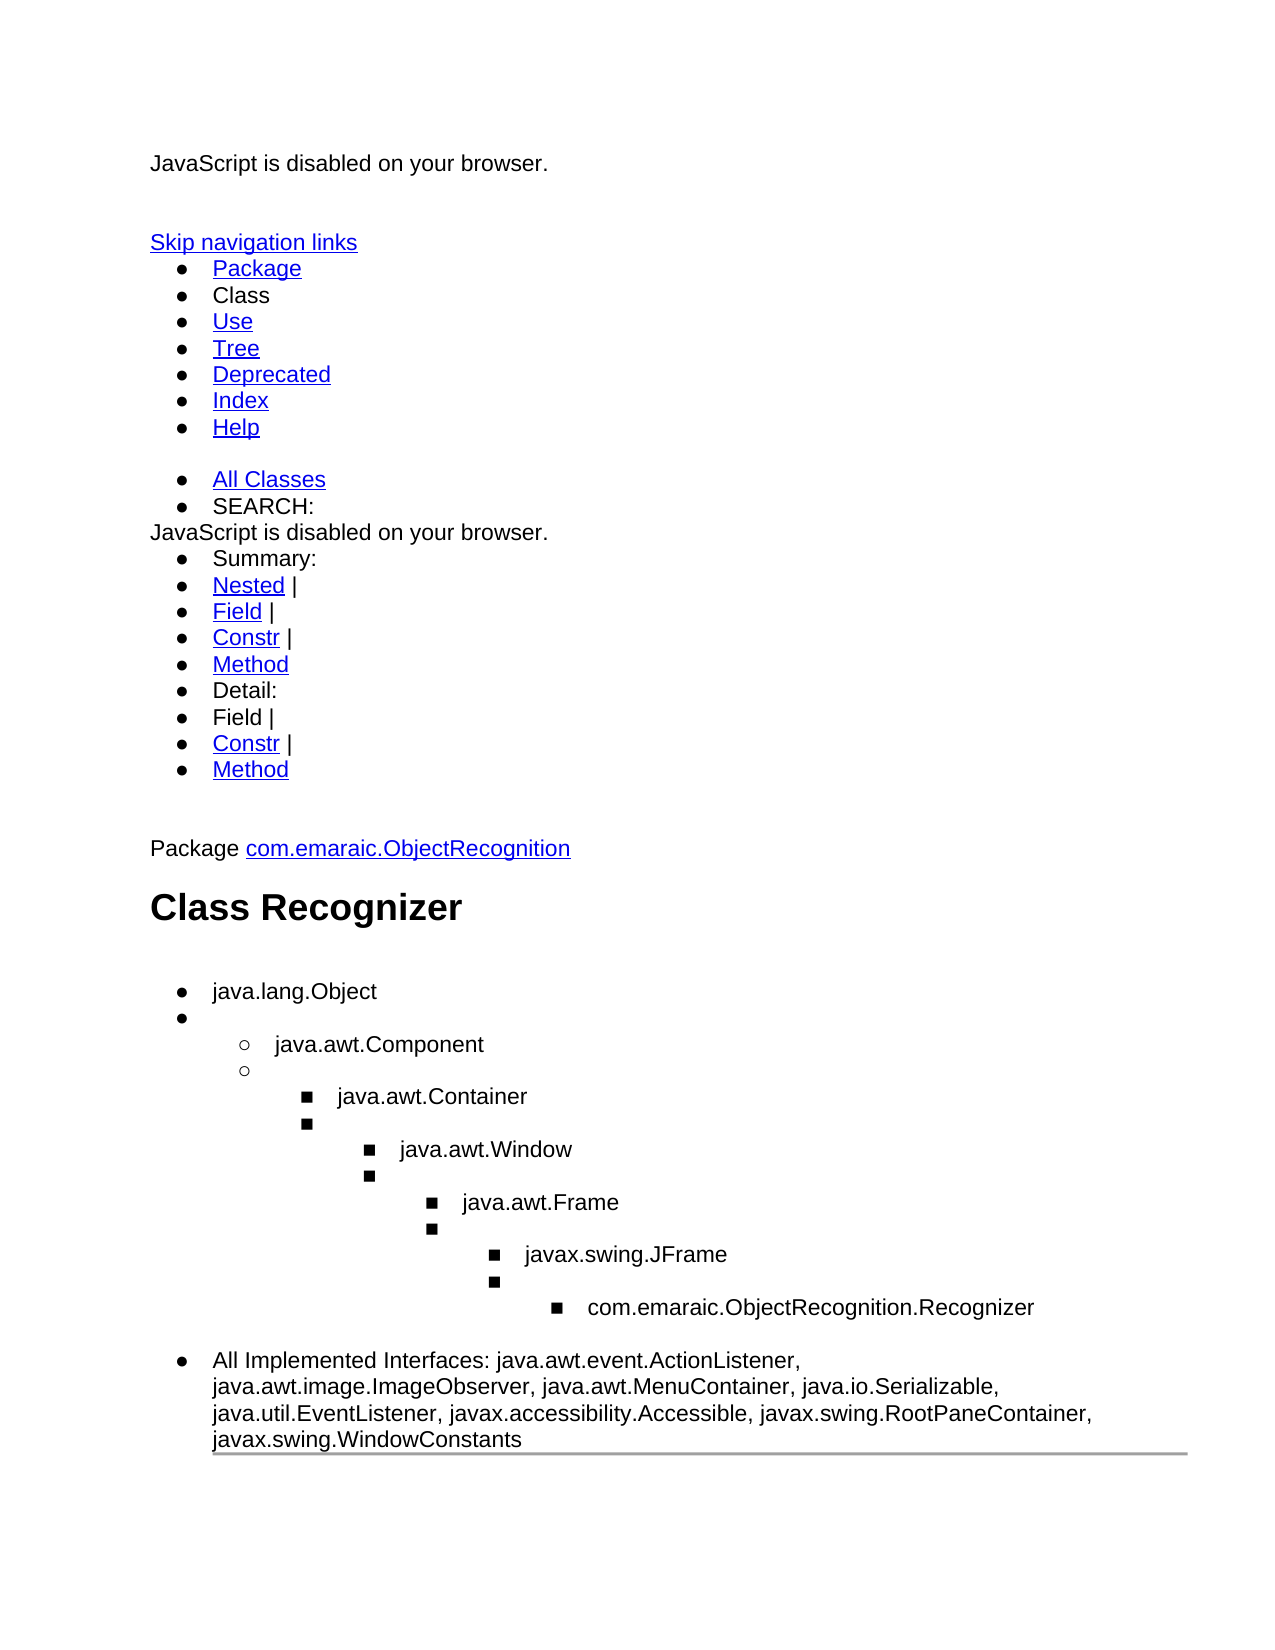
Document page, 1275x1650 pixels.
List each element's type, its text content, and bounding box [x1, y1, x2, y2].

list java.awt.Window [362, 1136, 1125, 1162]
list Field | [175, 703, 1125, 730]
list java.awt.Frame [425, 1189, 1125, 1215]
list Constr | [175, 730, 1125, 756]
list java.awt.Container [300, 1083, 1125, 1110]
list Method [175, 756, 1125, 782]
list java.awt.Component [237, 1031, 1125, 1057]
list Field | [175, 598, 1125, 624]
list javax.swing.JFrame [487, 1241, 1125, 1268]
list com.emaraic.ObjectRecognition.Recognizer [550, 1294, 1125, 1321]
list Constr | [175, 624, 1125, 651]
text Skip navigation links [150, 229, 1125, 255]
list Detail: [175, 677, 1125, 703]
text JavaScript is disabled on your browser. [150, 519, 1125, 545]
list Nested | [175, 572, 1125, 598]
list Help [175, 413, 1125, 440]
list Method [175, 651, 1125, 677]
subtitle Class Recognizer [150, 885, 1125, 928]
list Index [175, 387, 1125, 413]
list Use [175, 308, 1125, 334]
text Package com.emaraic.ObjectRecognition [150, 835, 1125, 862]
list Deprecated [175, 361, 1125, 387]
list java.lang.Object [175, 978, 1125, 1004]
list SEARCH: [175, 493, 1125, 519]
text JavaScript is disabled on your browser. [150, 150, 1125, 176]
list Package [175, 255, 1125, 282]
list Summary: [175, 545, 1125, 572]
list All Classes [175, 466, 1125, 493]
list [175, 1347, 1125, 1479]
list Tree [175, 334, 1125, 361]
list Class [175, 282, 1125, 308]
